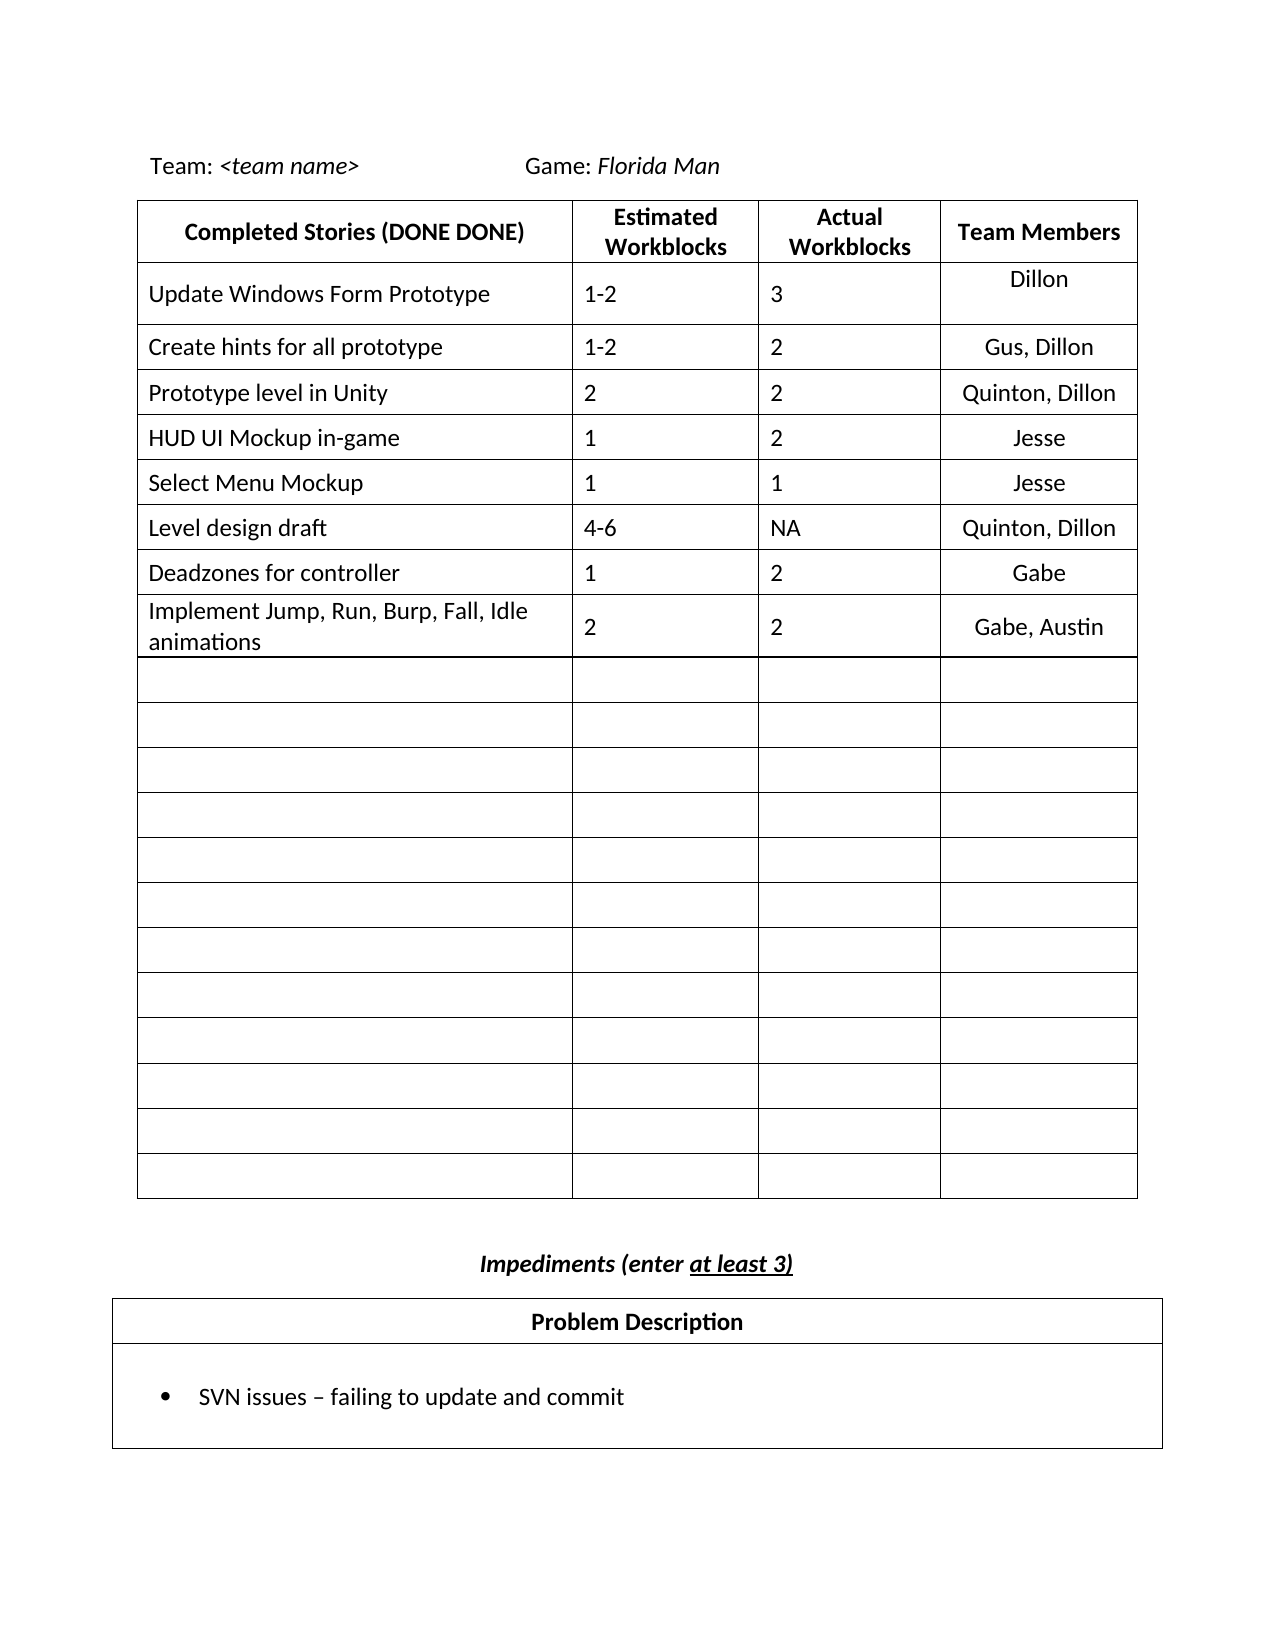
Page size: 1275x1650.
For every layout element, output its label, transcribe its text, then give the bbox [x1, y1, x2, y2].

table_cell [573, 928, 758, 972]
table_cell [138, 658, 572, 702]
table_header Actual Workblocks [759, 201, 940, 262]
table_cell [759, 748, 940, 792]
table_cell [573, 1064, 758, 1107]
table_cell HUD UI Mockup in-game [138, 415, 572, 459]
table_cell [759, 703, 940, 747]
table_cell 1-2 [573, 263, 758, 324]
table_header Estimated Workblocks [573, 201, 758, 262]
table_cell [138, 973, 572, 1017]
table_cell Create hints for all prototype [138, 325, 572, 369]
table_cell [759, 883, 940, 927]
table_cell [759, 658, 940, 702]
table_cell Prototype level in Unity [138, 370, 572, 414]
table_cell 1 [759, 460, 940, 504]
table_cell Gabe [941, 550, 1137, 594]
table_cell Jesse [941, 415, 1137, 459]
table_cell [138, 1064, 572, 1107]
table_cell [759, 973, 940, 1017]
table_cell 2 [759, 415, 940, 459]
table_cell [759, 1154, 940, 1198]
table_cell [573, 838, 758, 882]
table_cell 3 [759, 263, 940, 324]
table_cell [573, 883, 758, 927]
table_cell [573, 703, 758, 747]
table_cell NA [759, 505, 940, 549]
table_cell [941, 748, 1137, 792]
table_cell [573, 748, 758, 792]
table_cell [138, 838, 572, 882]
table_cell Dillon [941, 263, 1137, 324]
table_cell [941, 658, 1137, 702]
table_cell 2 [759, 550, 940, 594]
table_cell [138, 928, 572, 972]
table_cell 2 [573, 370, 758, 414]
table_cell Select Menu Mockup [138, 460, 572, 504]
table_cell [941, 928, 1137, 972]
text Impediments (enter at least 3) [150, 1248, 1125, 1279]
table_cell [138, 1109, 572, 1153]
table_cell Gabe, Austin [941, 595, 1137, 656]
table_cell [941, 1154, 1137, 1198]
text Team: <team name> Game: Florida Man [150, 150, 1125, 181]
table_cell 2 [573, 595, 758, 656]
table_header Problem Description [113, 1299, 1162, 1343]
table_header Completed Stories (DONE DONE) [138, 201, 572, 262]
table_cell [941, 1018, 1137, 1062]
table_cell [941, 1064, 1137, 1107]
table_cell [759, 838, 940, 882]
table_cell [138, 703, 572, 747]
table_cell 2 [759, 370, 940, 414]
table_cell [138, 793, 572, 837]
table_cell [759, 1018, 940, 1062]
table_cell [759, 928, 940, 972]
table_cell [759, 793, 940, 837]
table_cell SVN issues – failing to update and commit [113, 1344, 1162, 1448]
table_cell Level design draft [138, 505, 572, 549]
table_cell Quinton, Dillon [941, 505, 1137, 549]
table_cell Quinton, Dillon [941, 370, 1137, 414]
table_cell 1 [573, 415, 758, 459]
table_cell [759, 1064, 940, 1107]
table_cell 2 [759, 325, 940, 369]
table_cell [138, 883, 572, 927]
table_cell Jesse [941, 460, 1137, 504]
table_cell [573, 658, 758, 702]
table_cell [573, 973, 758, 1017]
table_cell Gus, Dillon [941, 325, 1137, 369]
table_cell 2 [759, 595, 940, 656]
table_cell [941, 883, 1137, 927]
table_cell [941, 1109, 1137, 1153]
table_cell [573, 1018, 758, 1062]
table_cell [573, 1109, 758, 1153]
table_cell 1-2 [573, 325, 758, 369]
table_cell Implement Jump, Run, Burp, Fall, Idle animations [138, 595, 572, 656]
table_cell [138, 748, 572, 792]
table_cell [941, 973, 1137, 1017]
table_cell [759, 1109, 940, 1153]
table_cell [138, 1018, 572, 1062]
table_cell [573, 793, 758, 837]
table_cell 4-6 [573, 505, 758, 549]
table_cell [573, 1154, 758, 1198]
table_cell 1 [573, 460, 758, 504]
table_cell 1 [573, 550, 758, 594]
table_cell [941, 838, 1137, 882]
table_header Team Members [941, 201, 1137, 262]
table_cell Deadzones for controller [138, 550, 572, 594]
table_cell Update Windows Form Prototype [138, 263, 572, 324]
table_cell [941, 793, 1137, 837]
table_cell [138, 1154, 572, 1198]
table_cell [941, 703, 1137, 747]
